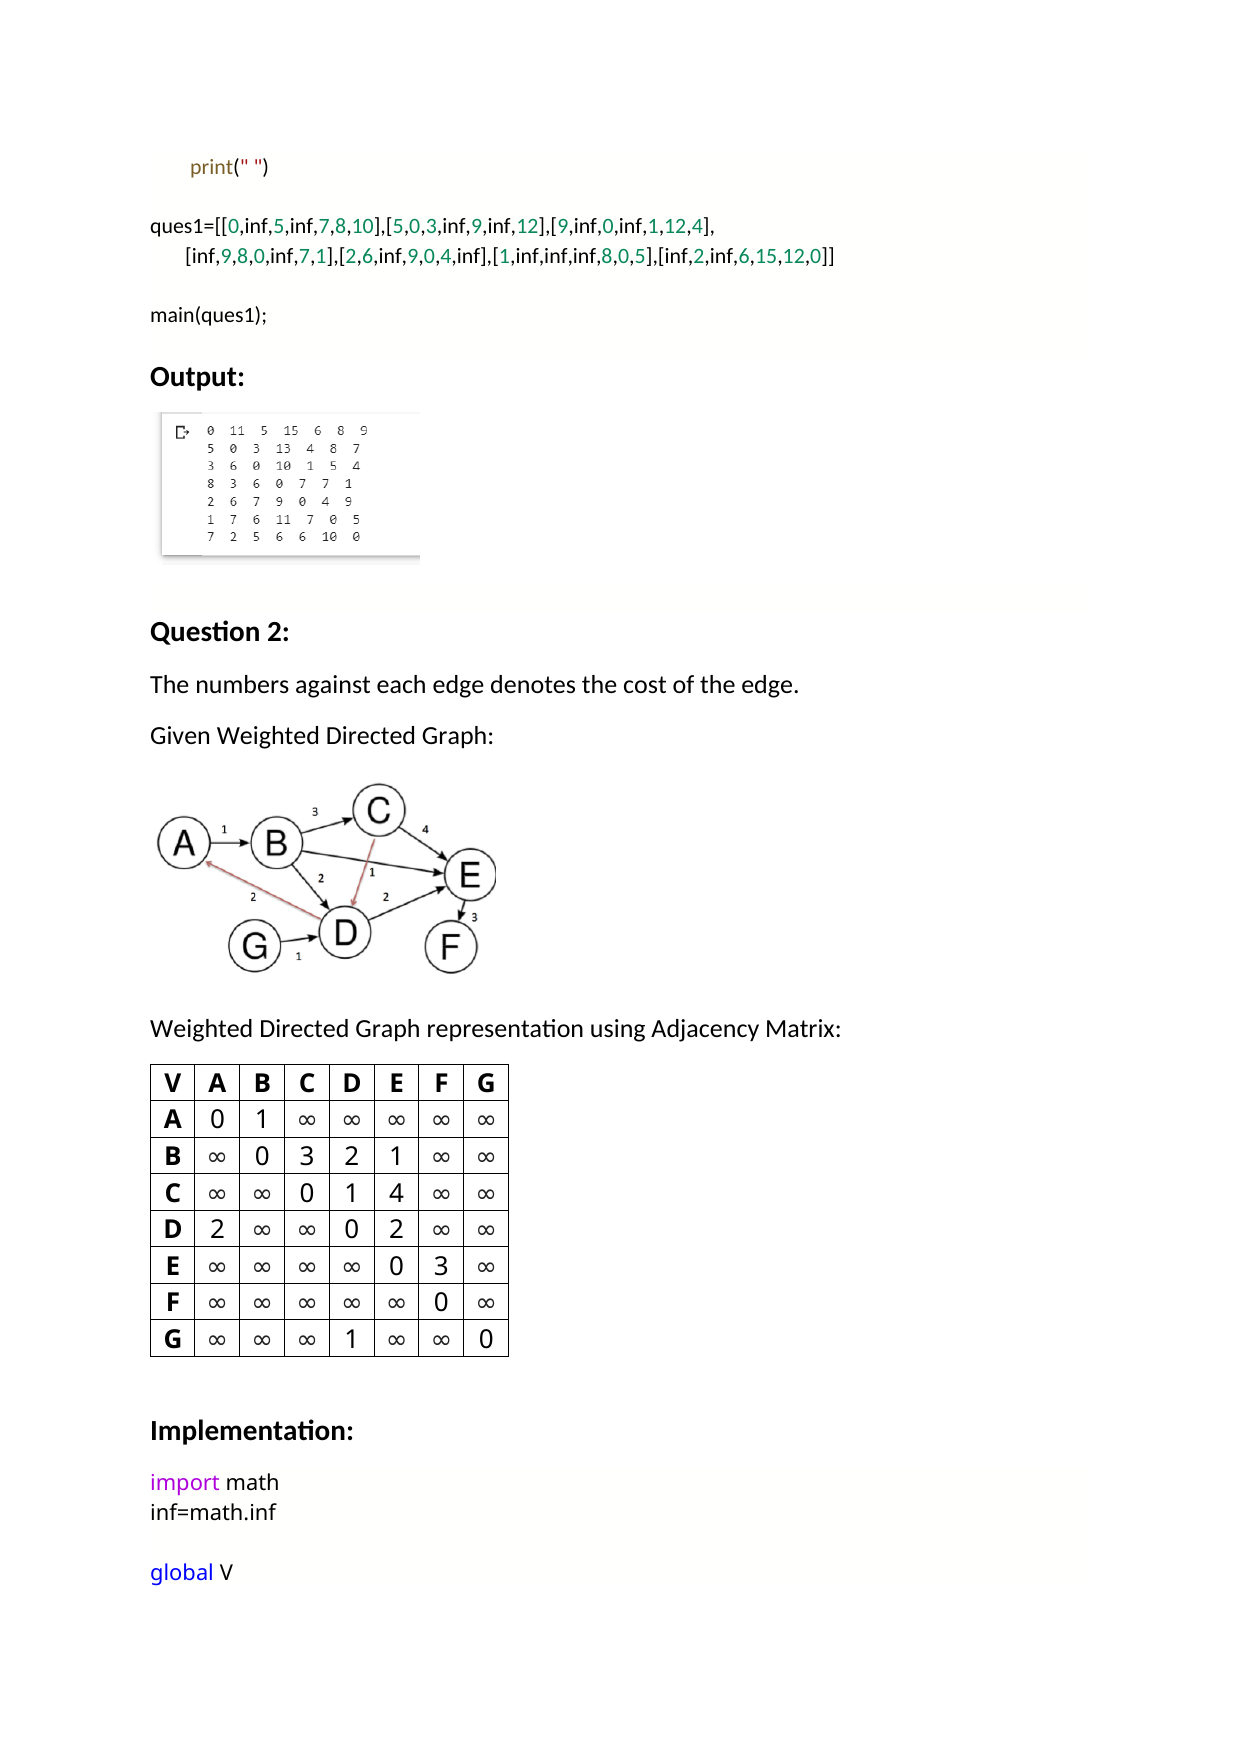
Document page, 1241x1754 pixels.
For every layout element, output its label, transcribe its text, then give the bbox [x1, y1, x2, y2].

table_header E [375, 1065, 418, 1100]
table_header F [419, 1065, 463, 1100]
table_cell 0 [195, 1101, 239, 1137]
table_cell 3 [285, 1138, 329, 1173]
table_cell 0 [330, 1211, 374, 1246]
text print(" ") [150, 150, 1090, 180]
table_cell G [151, 1320, 194, 1356]
table_cell 0 [375, 1247, 418, 1283]
table_cell 2 [375, 1211, 418, 1246]
table_header B [240, 1065, 284, 1100]
table_cell D [151, 1211, 194, 1246]
text import math [150, 1467, 1090, 1497]
text Output: [150, 358, 1090, 393]
text The numbers against each edge denotes the cost of the edge. [150, 668, 1090, 699]
table_cell B [151, 1138, 194, 1173]
table_header A [195, 1065, 239, 1100]
table_header G [464, 1065, 508, 1100]
table_cell 0 [285, 1174, 329, 1210]
table_cell F [151, 1284, 194, 1319]
table_cell 0 [240, 1138, 284, 1173]
table_cell 0 [464, 1320, 508, 1356]
table_cell 3 [419, 1247, 463, 1283]
picture [150, 412, 420, 565]
table_cell 1 [375, 1138, 418, 1173]
text Weighted Directed Graph representation using Adjacency Matrix: [150, 1012, 1090, 1044]
text [inf,9,8,0,inf,7,1],[2,6,inf,9,0,4,inf],[1,inf,inf,inf,8,0,5],[inf,2,inf,6,15,12,0]] [150, 239, 1090, 269]
table_cell 4 [375, 1174, 418, 1210]
text Implementation: [150, 1412, 1090, 1448]
table_header D [330, 1065, 374, 1100]
text ques1=[[0,inf,5,inf,7,8,10],[5,0,3,inf,9,inf,12],[9,inf,0,inf,1,12,4], [150, 209, 1090, 239]
text global V [150, 1557, 1090, 1586]
table_cell 1 [240, 1101, 284, 1137]
table_cell 2 [330, 1138, 374, 1173]
table_cell 1 [330, 1320, 374, 1356]
text main(ques1); [150, 298, 1090, 328]
picture [150, 769, 511, 994]
table_cell 1 [330, 1174, 374, 1210]
table_cell 0 [419, 1284, 463, 1319]
table_header C [285, 1065, 329, 1100]
table_cell 2 [195, 1211, 239, 1246]
text Given Weighted Directed Graph: [150, 719, 1090, 751]
text Question 2: [150, 613, 1090, 648]
text inf=math.inf [150, 1497, 1090, 1527]
table_header V [151, 1065, 194, 1100]
table_cell E [151, 1247, 194, 1283]
table_cell A [151, 1101, 194, 1137]
table_cell C [151, 1174, 194, 1210]
